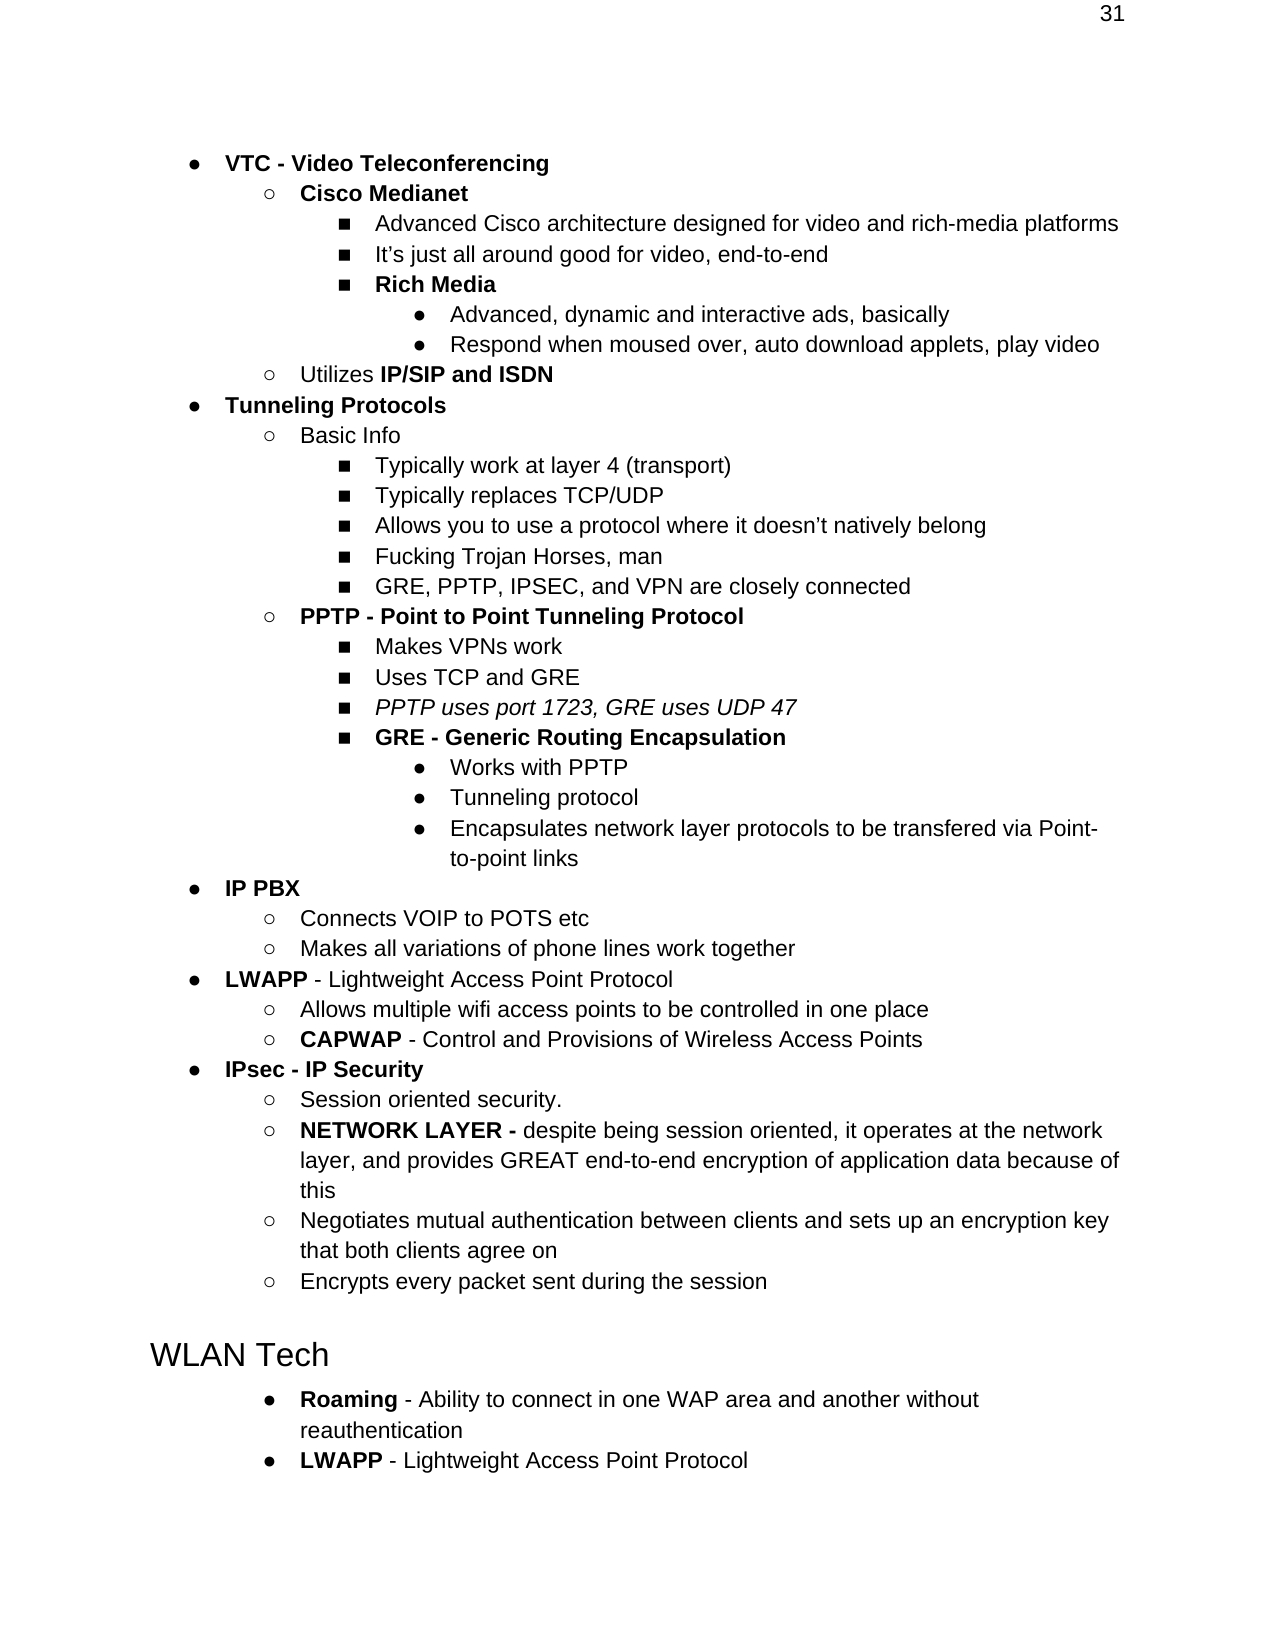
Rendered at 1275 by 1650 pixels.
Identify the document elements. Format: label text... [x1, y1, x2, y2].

list Makes all variations of phone lines work together [262, 935, 1125, 962]
list Roaming - Ability to connect in one WAP area and another without reauthentication [262, 1386, 1125, 1443]
list Typically work at layer 4 (transport) [337, 452, 1125, 478]
list It’s just all around good for video, end-to-end [337, 241, 1125, 267]
list Utilizes IP/SIP and ISDN [262, 361, 1125, 388]
list Uses TCP and GRE [337, 663, 1125, 690]
list Negotiates mutual authentication between clients and sets up an encryption key that both clients agree on [262, 1207, 1125, 1264]
list Encrypts every packet sent during the session [262, 1268, 1125, 1294]
list LWAPP - Lightweight Access Point Protocol [187, 966, 1125, 992]
list Allows you to use a protocol where it doesn’t natively belong [337, 512, 1125, 539]
list Encapsulates network layer protocols to be transfered via Point-to-point links [412, 814, 1125, 871]
list IP PBX [187, 875, 1125, 901]
list Makes VPNs work [337, 633, 1125, 660]
subtitle WLAN Tech [150, 1335, 1125, 1374]
list LWAPP - Lightweight Access Point Protocol [262, 1447, 1125, 1473]
list Connects VOIP to POTS etc [262, 905, 1125, 932]
list Tunneling Protocols [187, 392, 1125, 418]
list Respond when moused over, auto download applets, play video [412, 331, 1125, 358]
list NETWORK LAYER - despite being session oriented, it operates at the network layer, and provides GREAT end-to-end encryption of application data because of this [262, 1117, 1125, 1203]
list Fucking Trojan Horses, man [337, 543, 1125, 569]
list Advanced Cisco architecture designed for video and rich-media platforms [337, 210, 1125, 237]
list Rich Media [337, 271, 1125, 297]
list Works with PPTP [412, 754, 1125, 781]
list Cisco Medianet [262, 180, 1125, 207]
list Session oriented security. [262, 1086, 1125, 1113]
list GRE - Generic Routing Encapsulation [337, 724, 1125, 750]
list GRE, PPTP, IPSEC, and VPN are closely connected [337, 573, 1125, 599]
list Typically replaces TCP/UDP [337, 482, 1125, 509]
list IPsec - IP Security [187, 1056, 1125, 1083]
list Advanced, dynamic and interactive ads, basically [412, 301, 1125, 327]
list CAPWAP - Control and Provisions of Wireless Access Points [262, 1026, 1125, 1052]
list Basic Info [262, 422, 1125, 448]
list Allows multiple wifi access points to be controlled in one place [262, 996, 1125, 1022]
list PPTP - Point to Point Tunneling Protocol [262, 603, 1125, 629]
list Tunneling protocol [412, 784, 1125, 811]
list VTC - Video Teleconferencing [187, 150, 1125, 176]
list PPTP uses port 1723, GRE uses UDP 47 [337, 694, 1125, 720]
